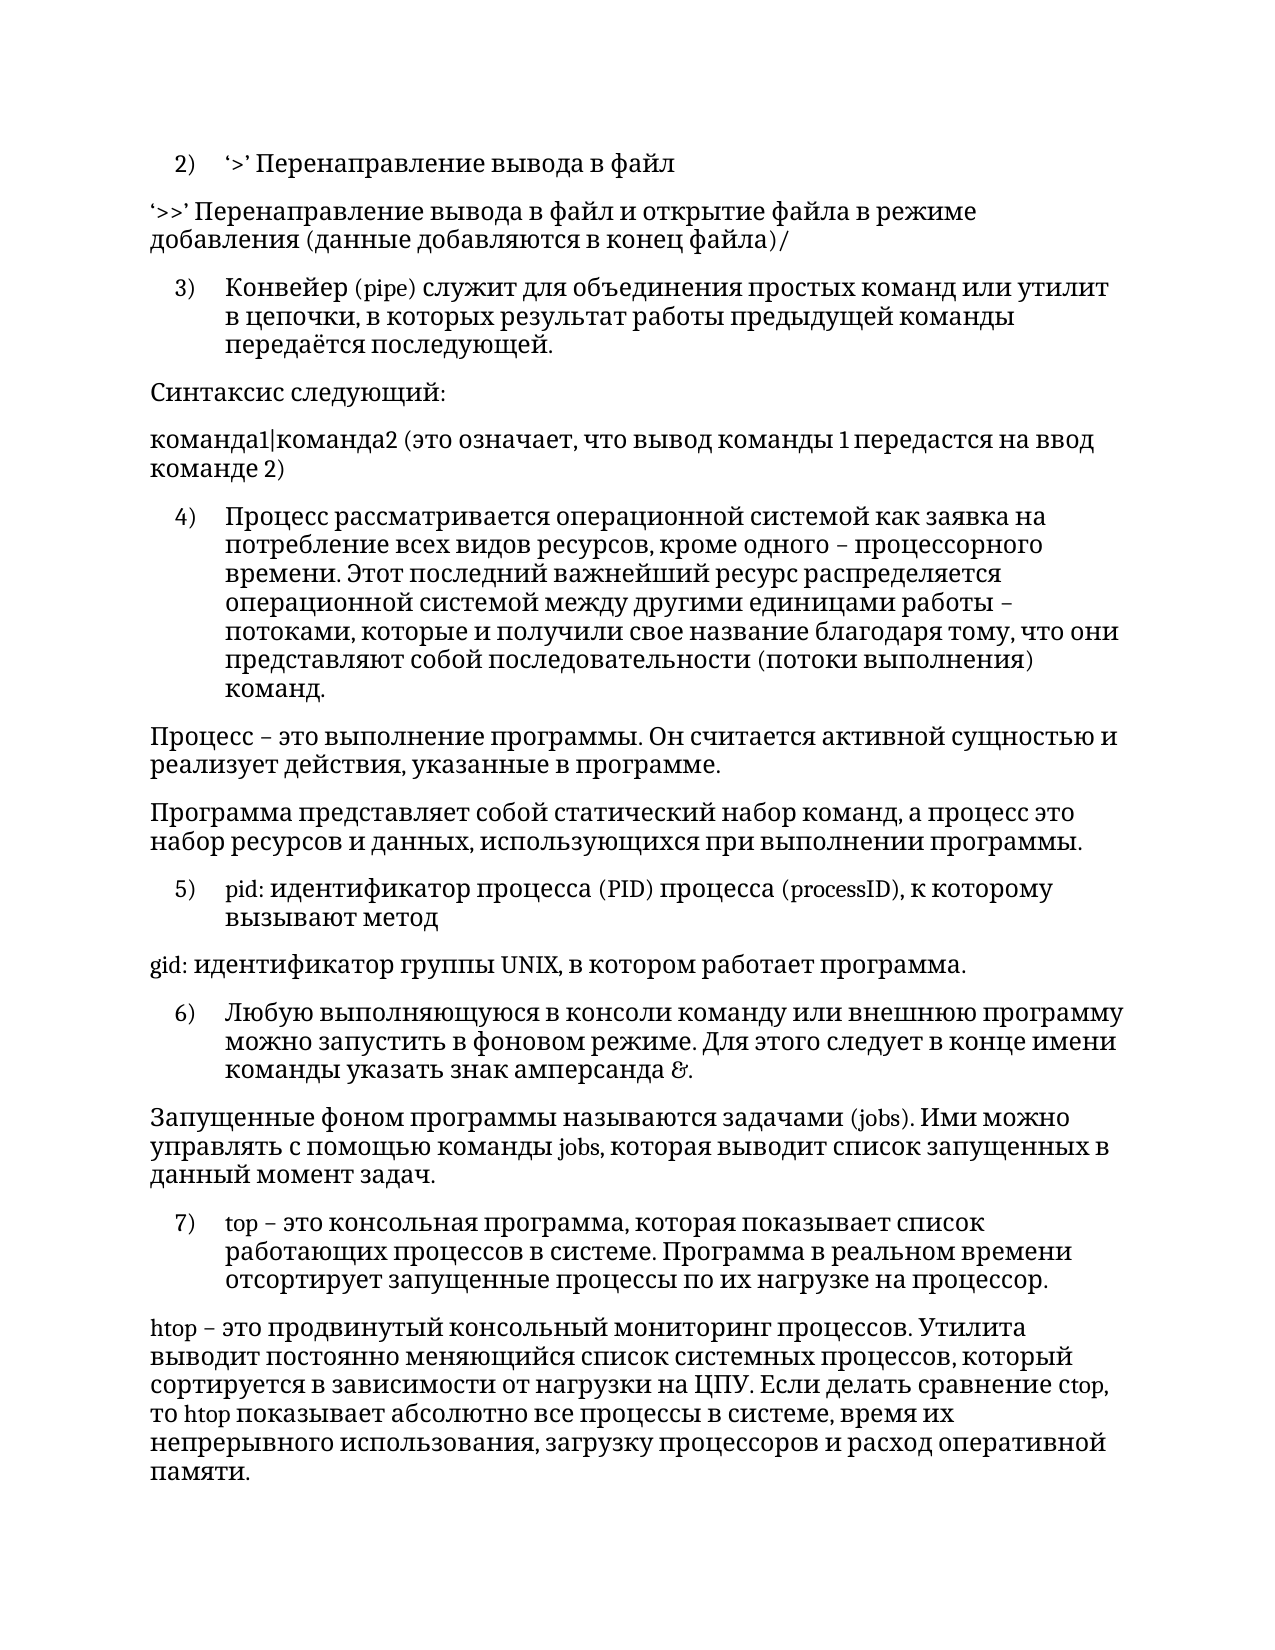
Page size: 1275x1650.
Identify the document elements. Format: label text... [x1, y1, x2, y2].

text htop − это продвинутый консольный мониторинг процессов. Утилита выводит постоянно меняющийся список системных процессов, который сортируется в зависимости от нагрузки на ЦПУ. Если делать сравнение сtop, то htop показывает абсолютно все процессы в системе, время их непрерывного использования, загрузку процессоров и расход оперативной памяти. [150, 1314, 1125, 1486]
list pid: идентификатор процесса (PID) процесса (processID), к которому вызывают метод [175, 875, 1125, 932]
list ‘>’ Перенаправление вывода в файл [175, 150, 1125, 179]
list top − это консольная программа, которая показывает список работающих процессов в системе. Программа в реальном времени отсортирует запущенные процессы по их нагрузке на процессор. [175, 1209, 1125, 1295]
text ‘>>’ Перенаправление вывода в файл и открытие файла в режиме добавления (данные добавляются в конец файла)/ [150, 197, 1125, 255]
text команда1|команда2 (это означает, что вывод команды 1 передастся на ввод команде 2) [150, 426, 1125, 484]
list Любую выполняющуюся в консоли команду или внешнюю программу можно запустить в фоновом режиме. Для этого следует в конце имени команды указать знак амперсанда &. [175, 999, 1125, 1085]
list Конвейер (pipe) служит для объединения простых команд или утилит в цепочки, в которых результат работы предыдущей команды передаётся последующей. [175, 274, 1125, 360]
text gid: идентификатор группы UNIX, в котором работает программа. [150, 951, 1125, 980]
text Программа представляет собой статический набор команд, а процесс это набор ресурсов и данных, использующихся при выполнении программы. [150, 799, 1125, 856]
text Процесс − это выполнение программы. Он считается активной сущностью и реализует действия, указанные в программе. [150, 722, 1125, 780]
list Процесс рассматривается операционной системой как заявка на потребление всех видов ресурсов, кроме одного − процессорного времени. Этот последний важнейший ресурс распределяется операционной системой между другими единицами работы − потоками, которые и получили свое название благодаря тому, что они представляют собой последовательности (потоки выполнения) команд. [175, 502, 1125, 704]
text Синтаксис следующий: [150, 379, 1125, 407]
text Запущенные фоном программы называются задачами (jobs). Ими можно управлять с помощью команды jobs, которая выводит список запущенных в данный момент задач. [150, 1104, 1125, 1190]
